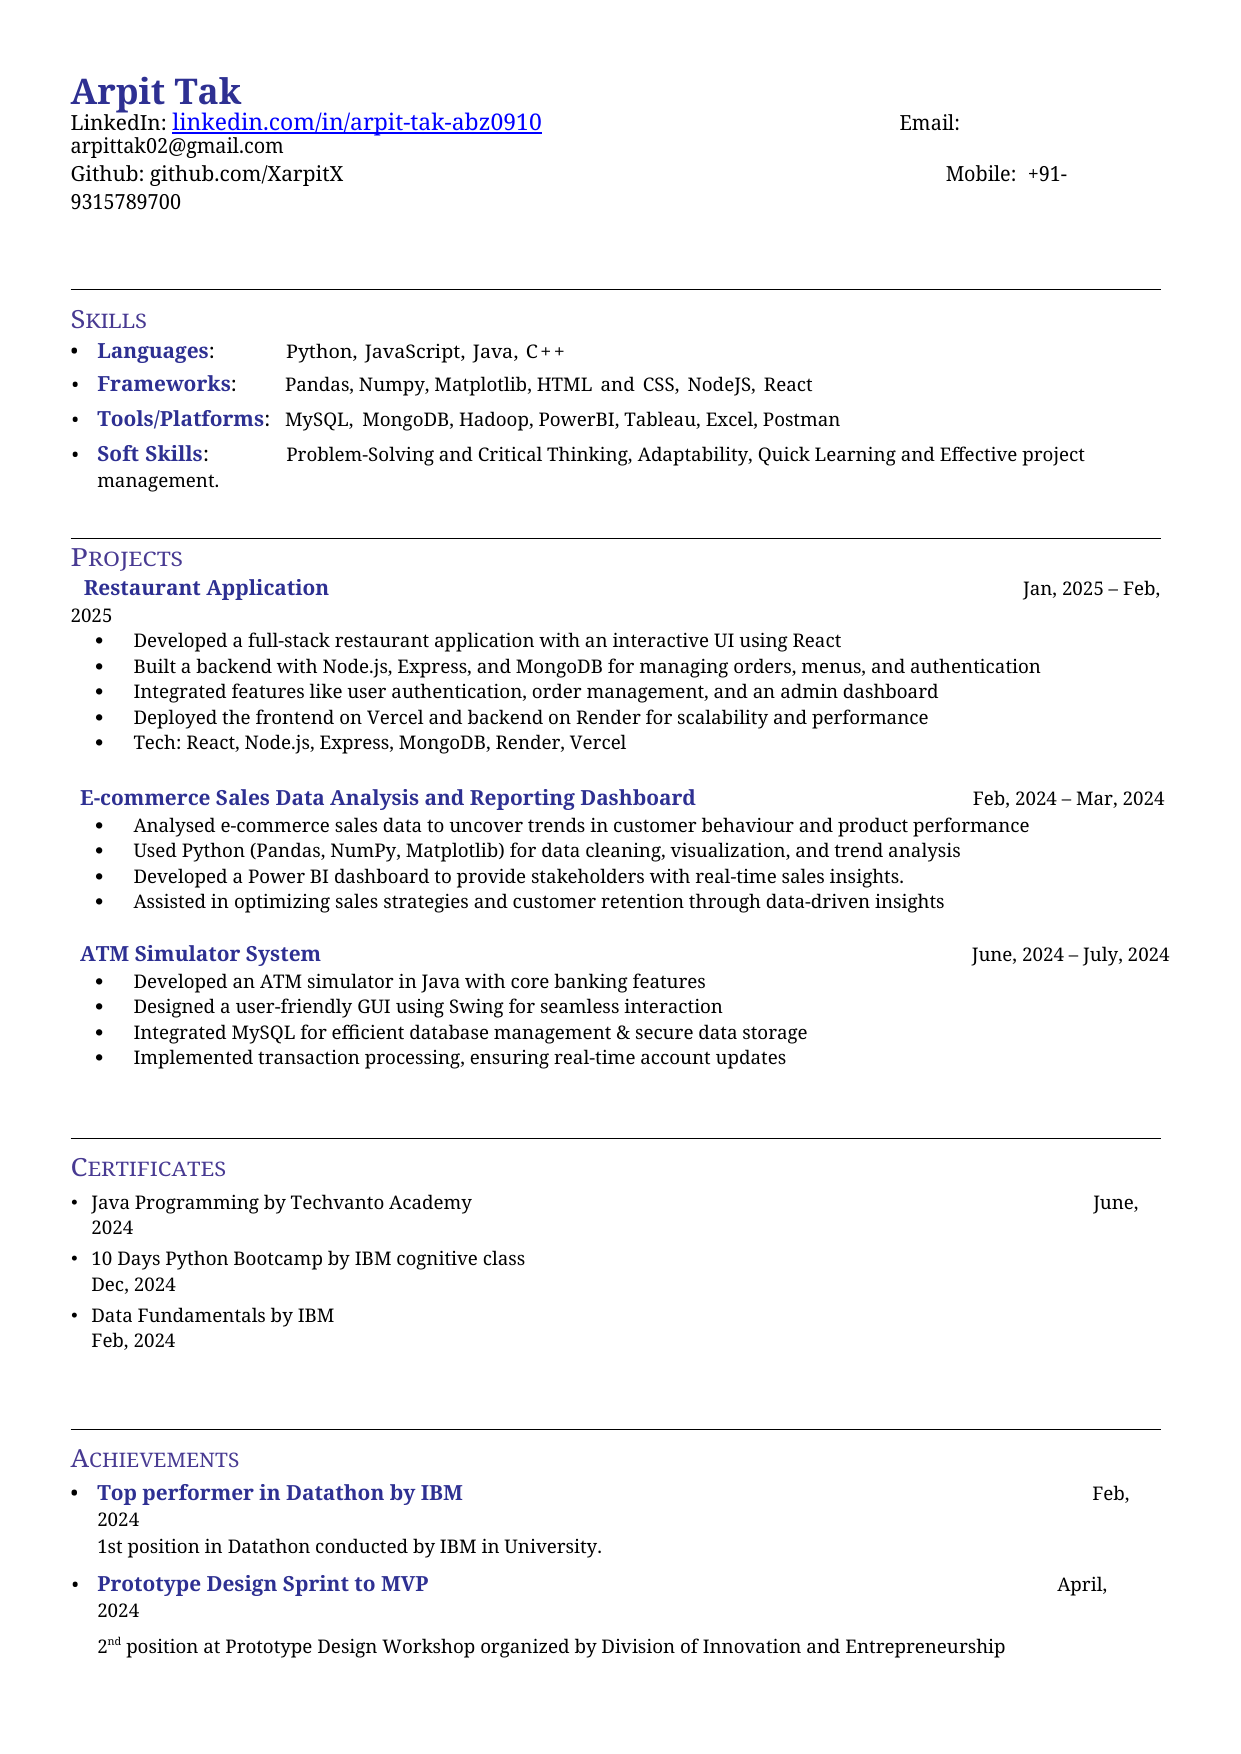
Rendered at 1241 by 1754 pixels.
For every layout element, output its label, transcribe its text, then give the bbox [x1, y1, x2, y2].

list Data Fundamentals by IBM Feb, 2024 [70, 1302, 1171, 1353]
text LinkedIn: linkedin.com/in/arpit-tak-abz0910 Email: arpittak02@gmail.com [70, 112, 1171, 158]
text Github: github.com/XarpitX Mobile: +91-9315789700 [70, 159, 1171, 216]
list Used Python (Pandas, NumPy, Matplotlib) for data cleaning, visualization, and trend analysis [96, 837, 1171, 863]
list Implemented transaction processing, ensuring real-time account updates [96, 1044, 1171, 1070]
list Tech: React, Node.js, Express, MongoDB, Render, Vercel [96, 729, 1171, 755]
list 10 Days Python Bootcamp by IBM cognitive class Dec, 2024 [70, 1246, 1171, 1297]
list Frameworks: Pandas, Numpy, Matplotlib, HTML and CSS, NodeJS, React [72, 369, 1171, 398]
list Soft Skills: Problem-Solving and Critical Thinking, Adaptability, Quick Learning and Effective project management. [72, 439, 1171, 493]
text Skills [70, 257, 1171, 336]
list Integrated MySQL for efficient database management & secure data storage [96, 1019, 1171, 1044]
list Java Programming by Techvanto Academy June, 2024 [70, 1189, 1171, 1240]
list Prototype Design Sprint to MVP April, 2024 [72, 1569, 1151, 1623]
list Tools/Platforms: MySQL, MongoDB, Hadoop, PowerBI, Tableau, Excel, Postman [72, 404, 1171, 432]
list Developed an ATM simulator in Java with core banking features [96, 968, 1171, 993]
list Languages: Python, JavaScript, Java, C++ [70, 336, 1171, 364]
list Developed a full-stack restaurant application with an interactive UI using React [96, 627, 1171, 653]
list Designed a user-friendly GUI using Swing for seamless interaction [96, 993, 1171, 1019]
text Restaurant Application Jan, 2025 – Feb, 2025 [70, 573, 1171, 627]
list Developed a Power BI dashboard to provide stakeholders with real-time sales insights. [96, 863, 1171, 888]
text 1st position in Datathon conducted by IBM in University. [97, 1533, 1171, 1559]
list Top performer in Datathon by IBM Feb, 2024 [70, 1478, 1171, 1532]
list Built a backend with Node.js, Express, and MongoDB for managing orders, menus, and authentication [96, 653, 1171, 678]
text Certificates [70, 1106, 1171, 1183]
text ATM Simulator System June, 2024 – July, 2024 [58, 939, 1171, 968]
list Assisted in optimizing sales strategies and customer retention through data-driven insights [96, 888, 1171, 914]
text Achievements [70, 1398, 1171, 1475]
text Projects [70, 524, 1171, 573]
list Deployed the frontend on Vercel and backend on Render for scalability and performance [96, 704, 1171, 729]
text E-commerce Sales Data Analysis and Reporting Dashboard Feb, 2024 – Mar, 2024 [58, 783, 1171, 812]
text 2nd position at Prototype Design Workshop organized by Division of Innovation and Entrepreneurship [97, 1633, 1151, 1659]
list Integrated features like user authentication, order management, and an admin dashboard [96, 678, 1171, 704]
text Arpit Tak [70, 72, 1171, 112]
list Analysed e-commerce sales data to uncover trends in customer behaviour and product performance [96, 812, 1171, 837]
